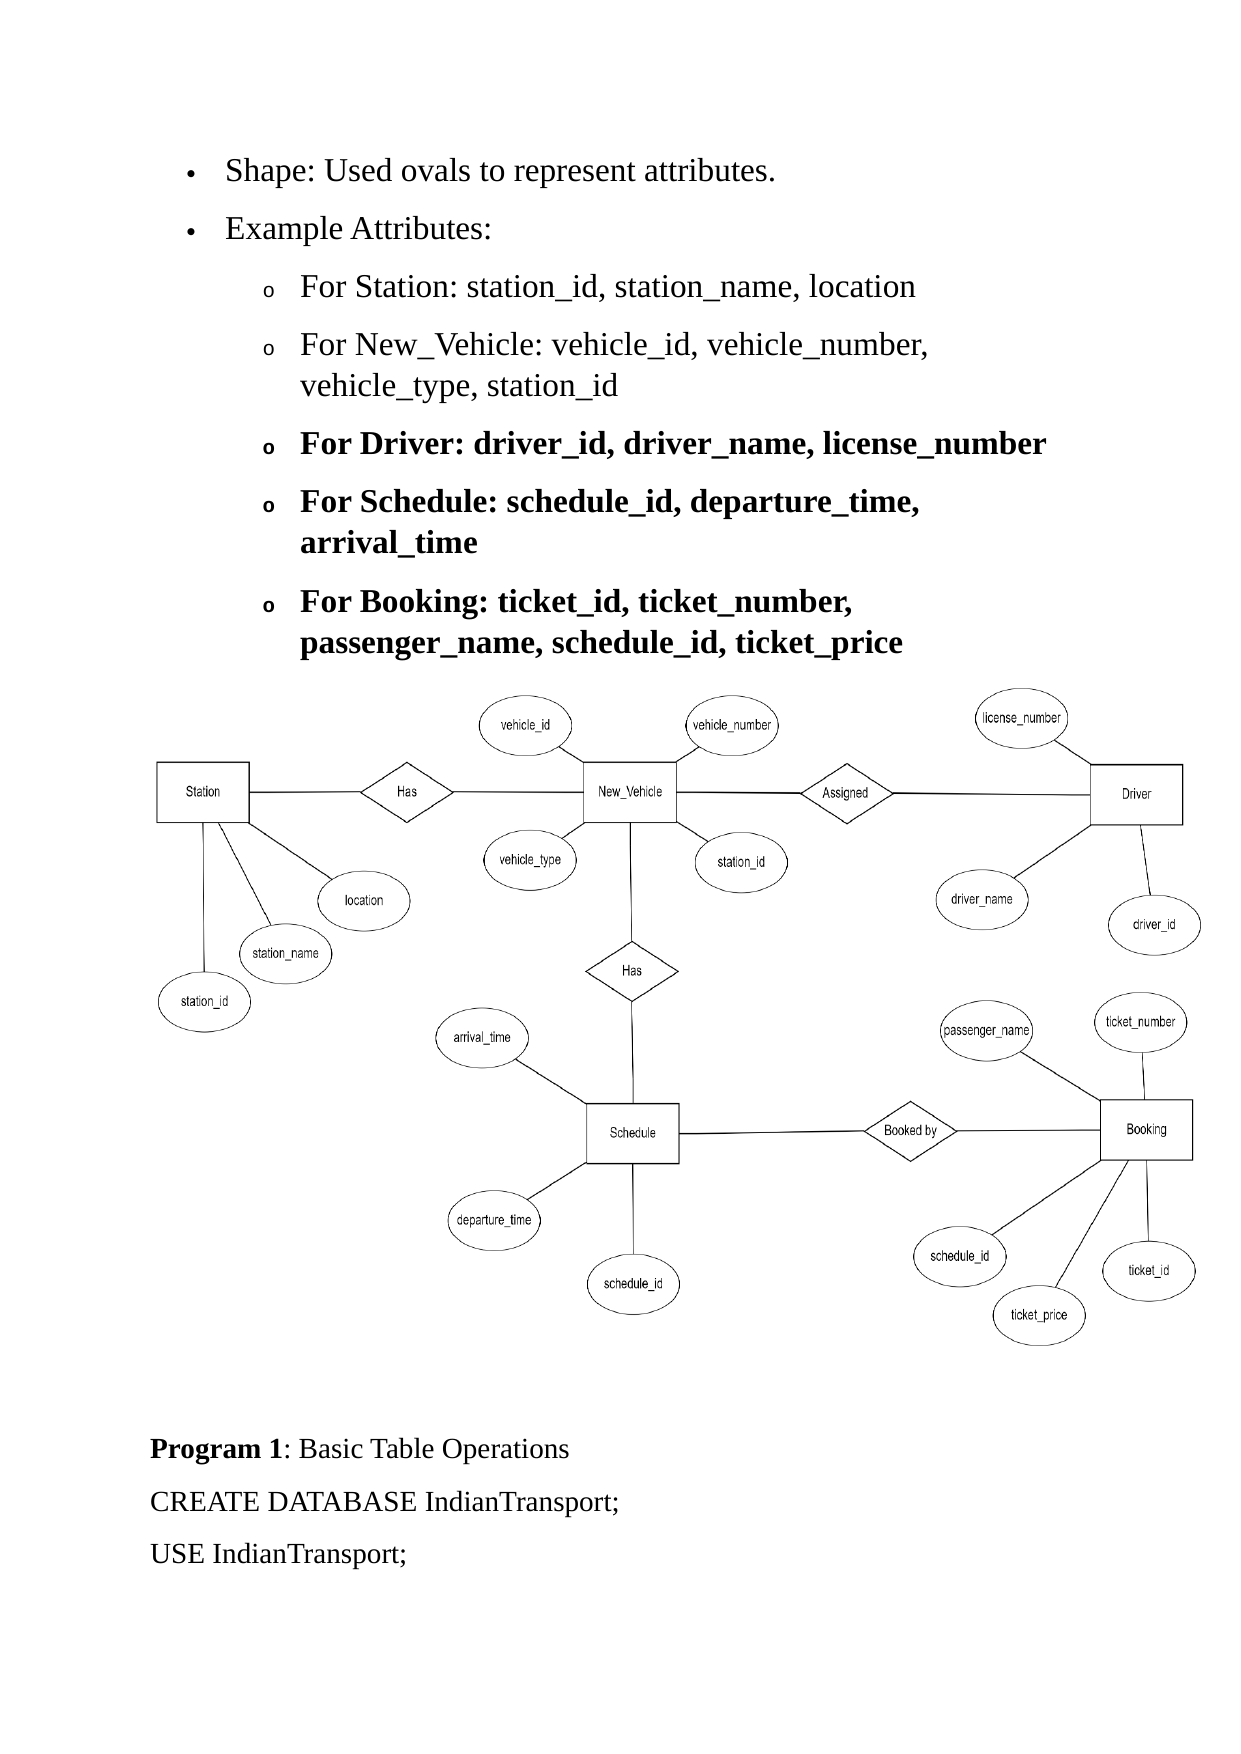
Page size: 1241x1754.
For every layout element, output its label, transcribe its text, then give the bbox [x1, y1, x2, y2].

list For Booking: ticket_id, ticket_number, passenger_name, schedule_id, ticket_price [262, 581, 1090, 661]
text CREATE DATABASE IndianTransport; [150, 1484, 1090, 1517]
picture [150, 680, 1207, 1354]
list Example Attributes: [187, 208, 1090, 246]
list For Driver: driver_id, driver_name, license_number [262, 423, 1090, 462]
list Shape: Used ovals to represent attributes. [187, 150, 1090, 188]
text USE IndianTransport; [150, 1536, 1090, 1570]
list For Schedule: schedule_id, departure_time, arrival_time [262, 481, 1090, 561]
list For Station: station_id, station_name, location [262, 266, 1090, 304]
text Program 1: Basic Table Operations [150, 1431, 1090, 1464]
list For New_Vehicle: vehicle_id, vehicle_number, vehicle_type, station_id [262, 324, 1090, 404]
